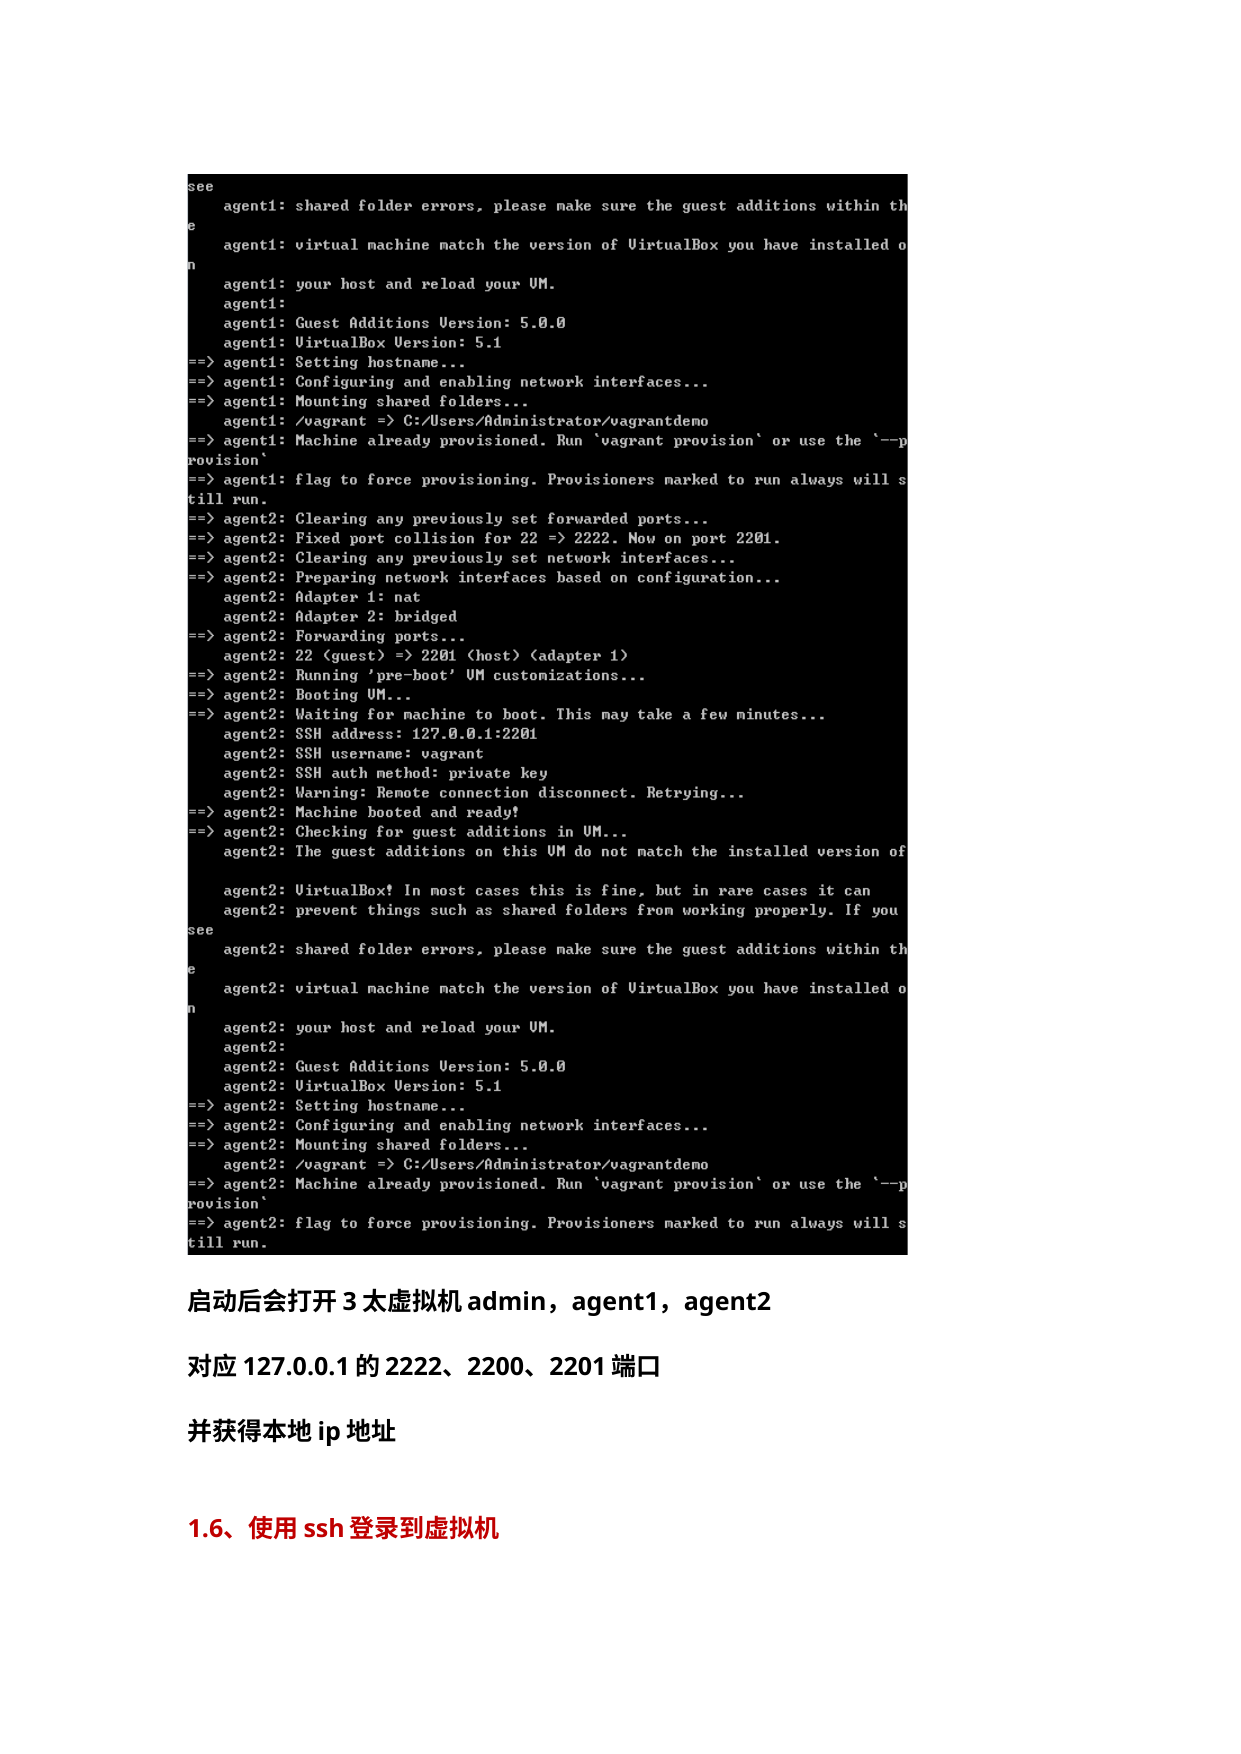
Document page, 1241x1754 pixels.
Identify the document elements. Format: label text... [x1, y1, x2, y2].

text 对应127.0.0.1的2222、2200、2201端口 [187, 1332, 1053, 1397]
text 1.6、使用ssh登录到虚拟机 [187, 1494, 1053, 1559]
text 并获得本地ip地址 [187, 1397, 1053, 1462]
picture [187, 174, 908, 1255]
text 启动后会打开3太虚拟机admin，agent1，agent2 [187, 1267, 1053, 1332]
